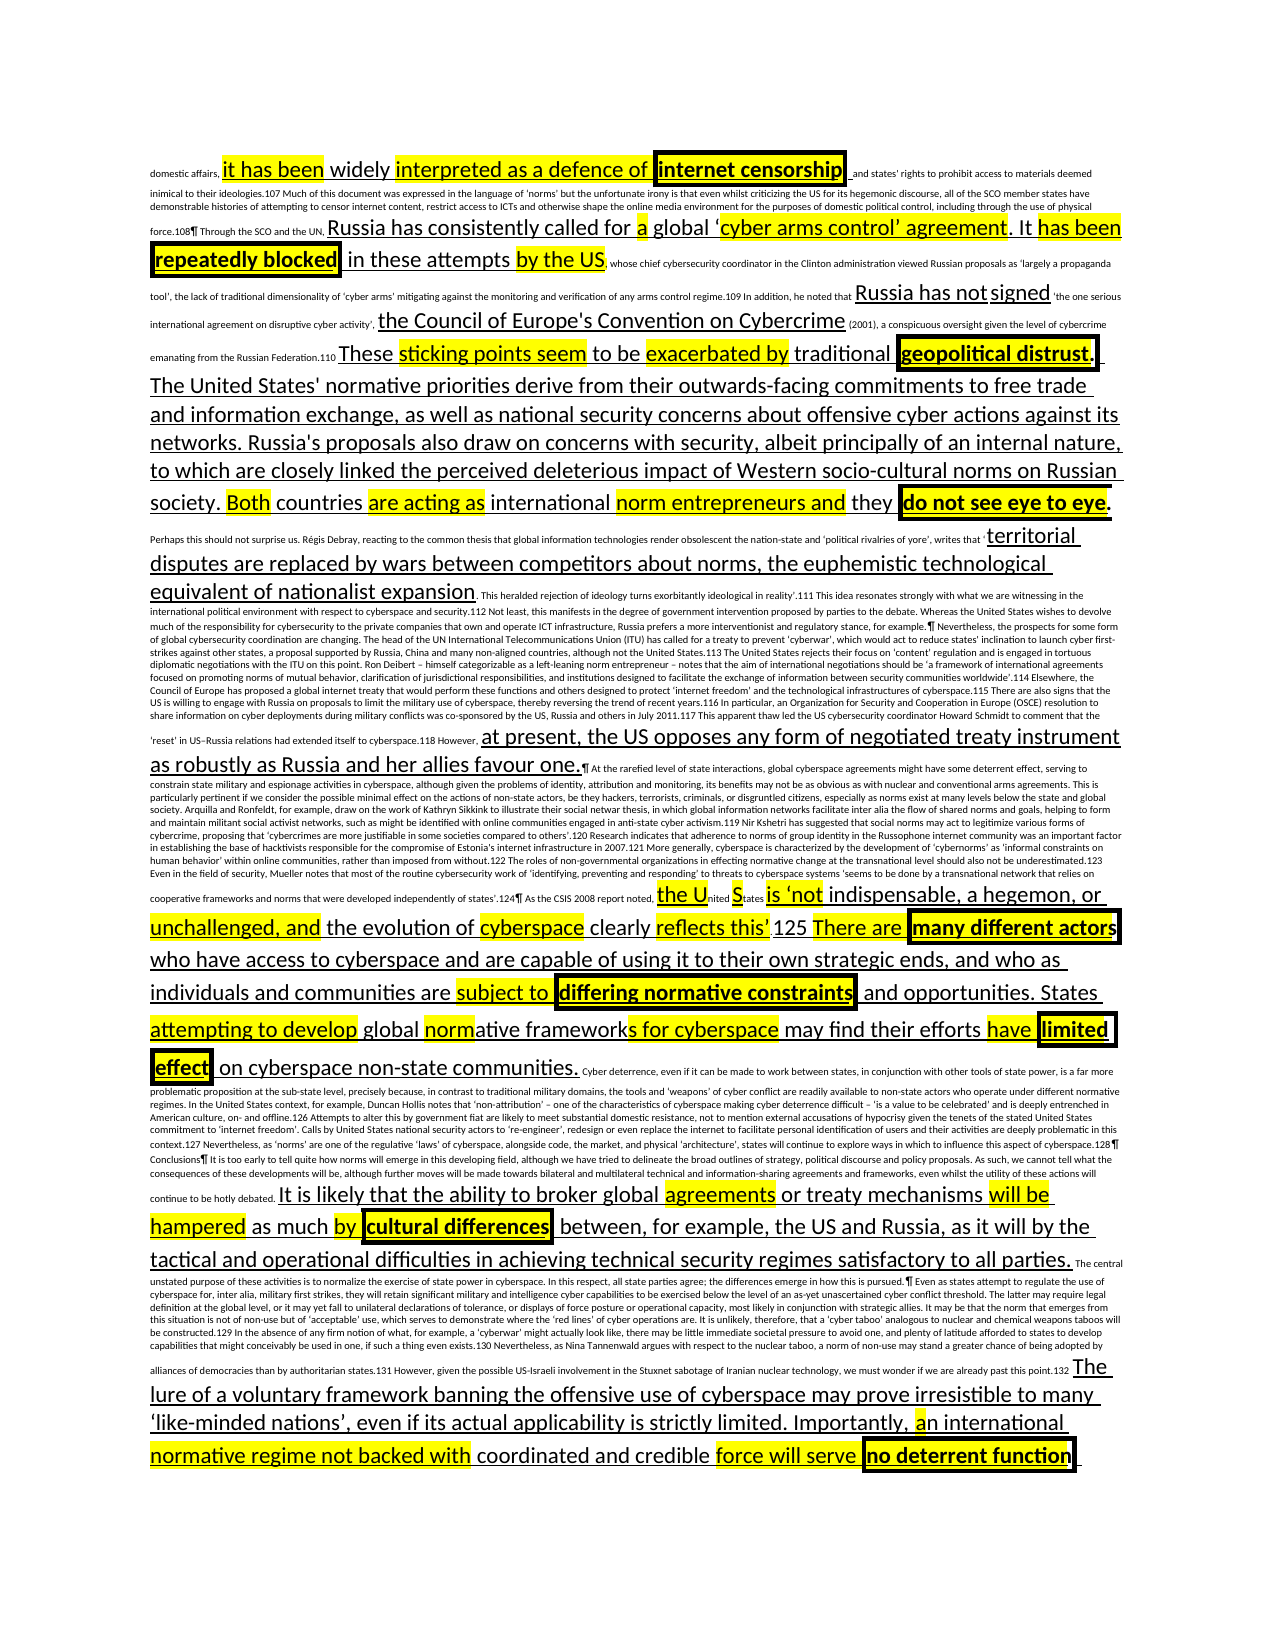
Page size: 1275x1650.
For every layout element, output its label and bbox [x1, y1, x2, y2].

text [150, 150, 1125, 1473]
